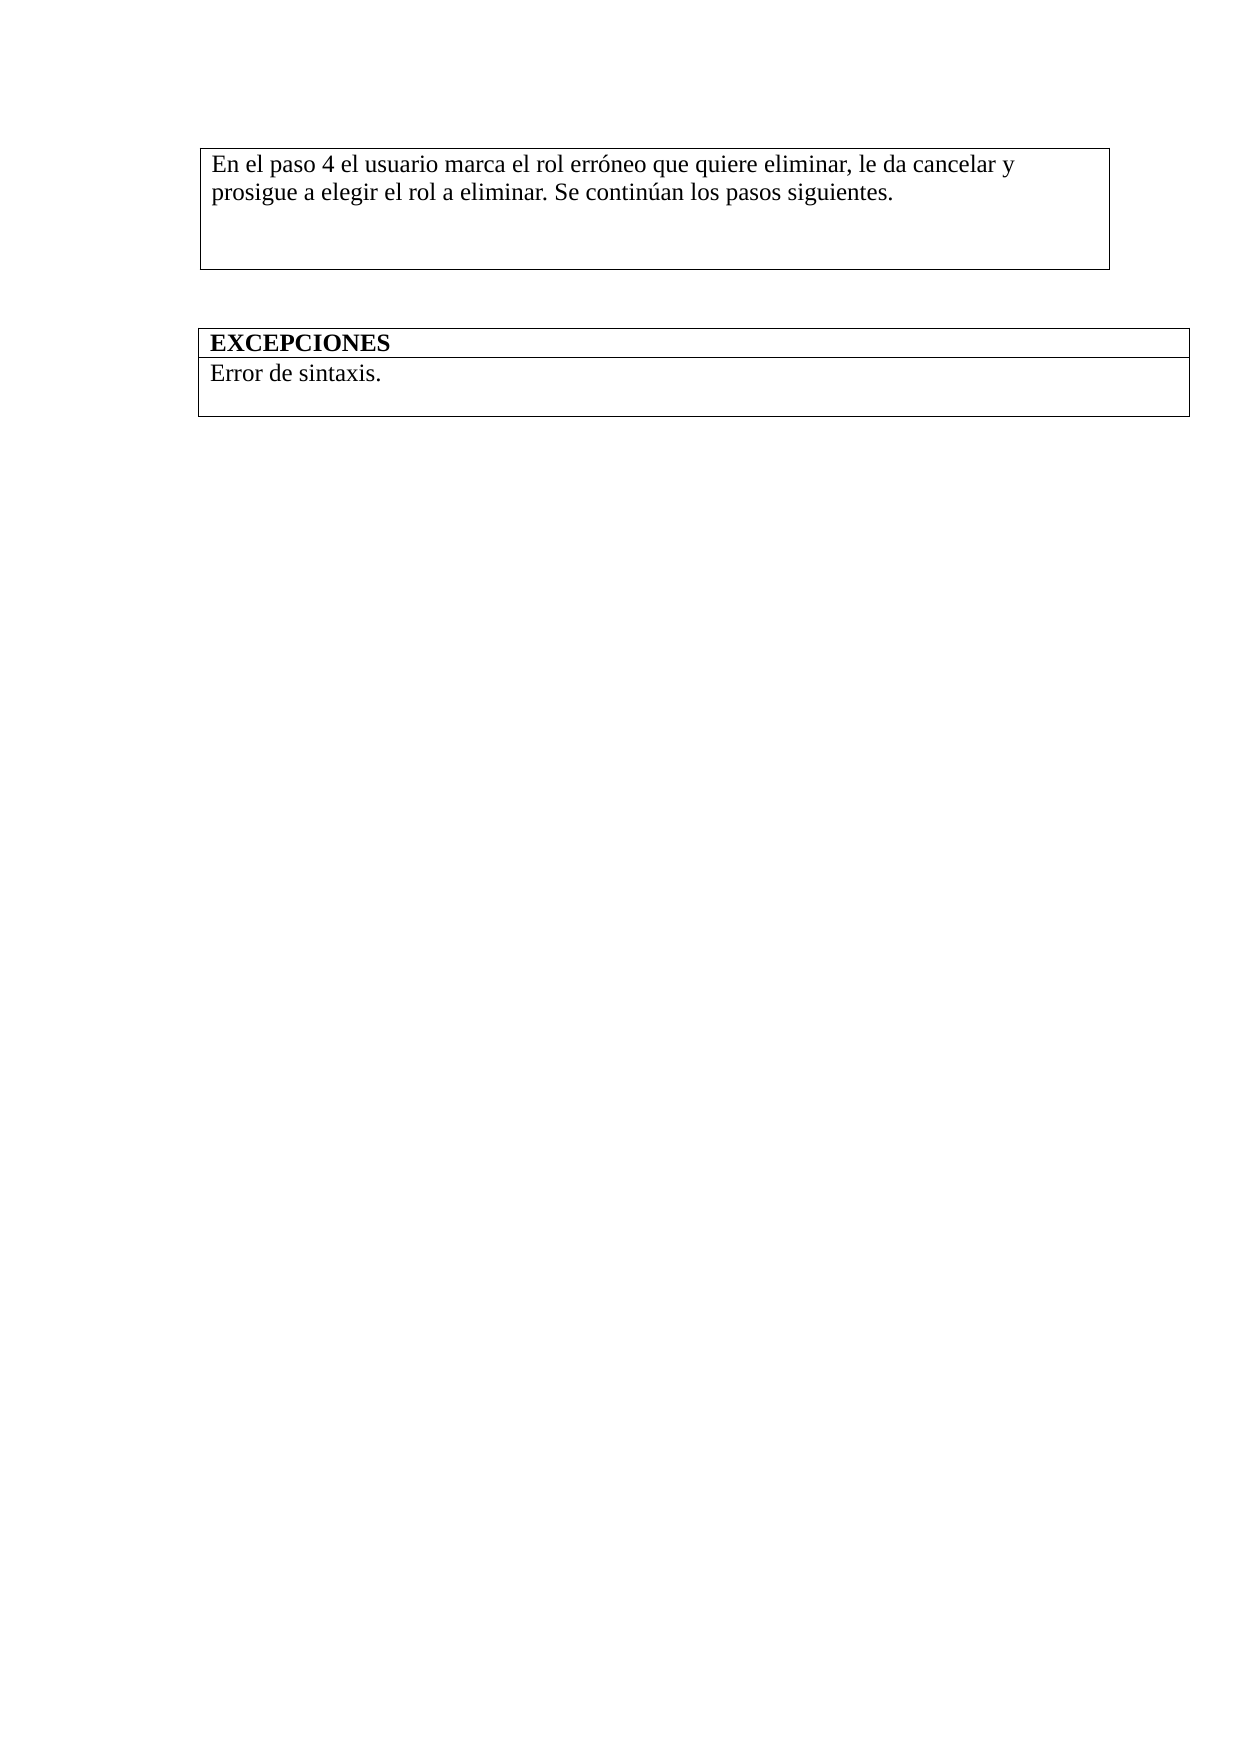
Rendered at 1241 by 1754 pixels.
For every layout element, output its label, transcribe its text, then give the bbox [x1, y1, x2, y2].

table_cell Error de sintaxis. [199, 358, 1189, 416]
table_header EXCEPCIONES [199, 329, 1189, 357]
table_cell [201, 149, 1109, 269]
